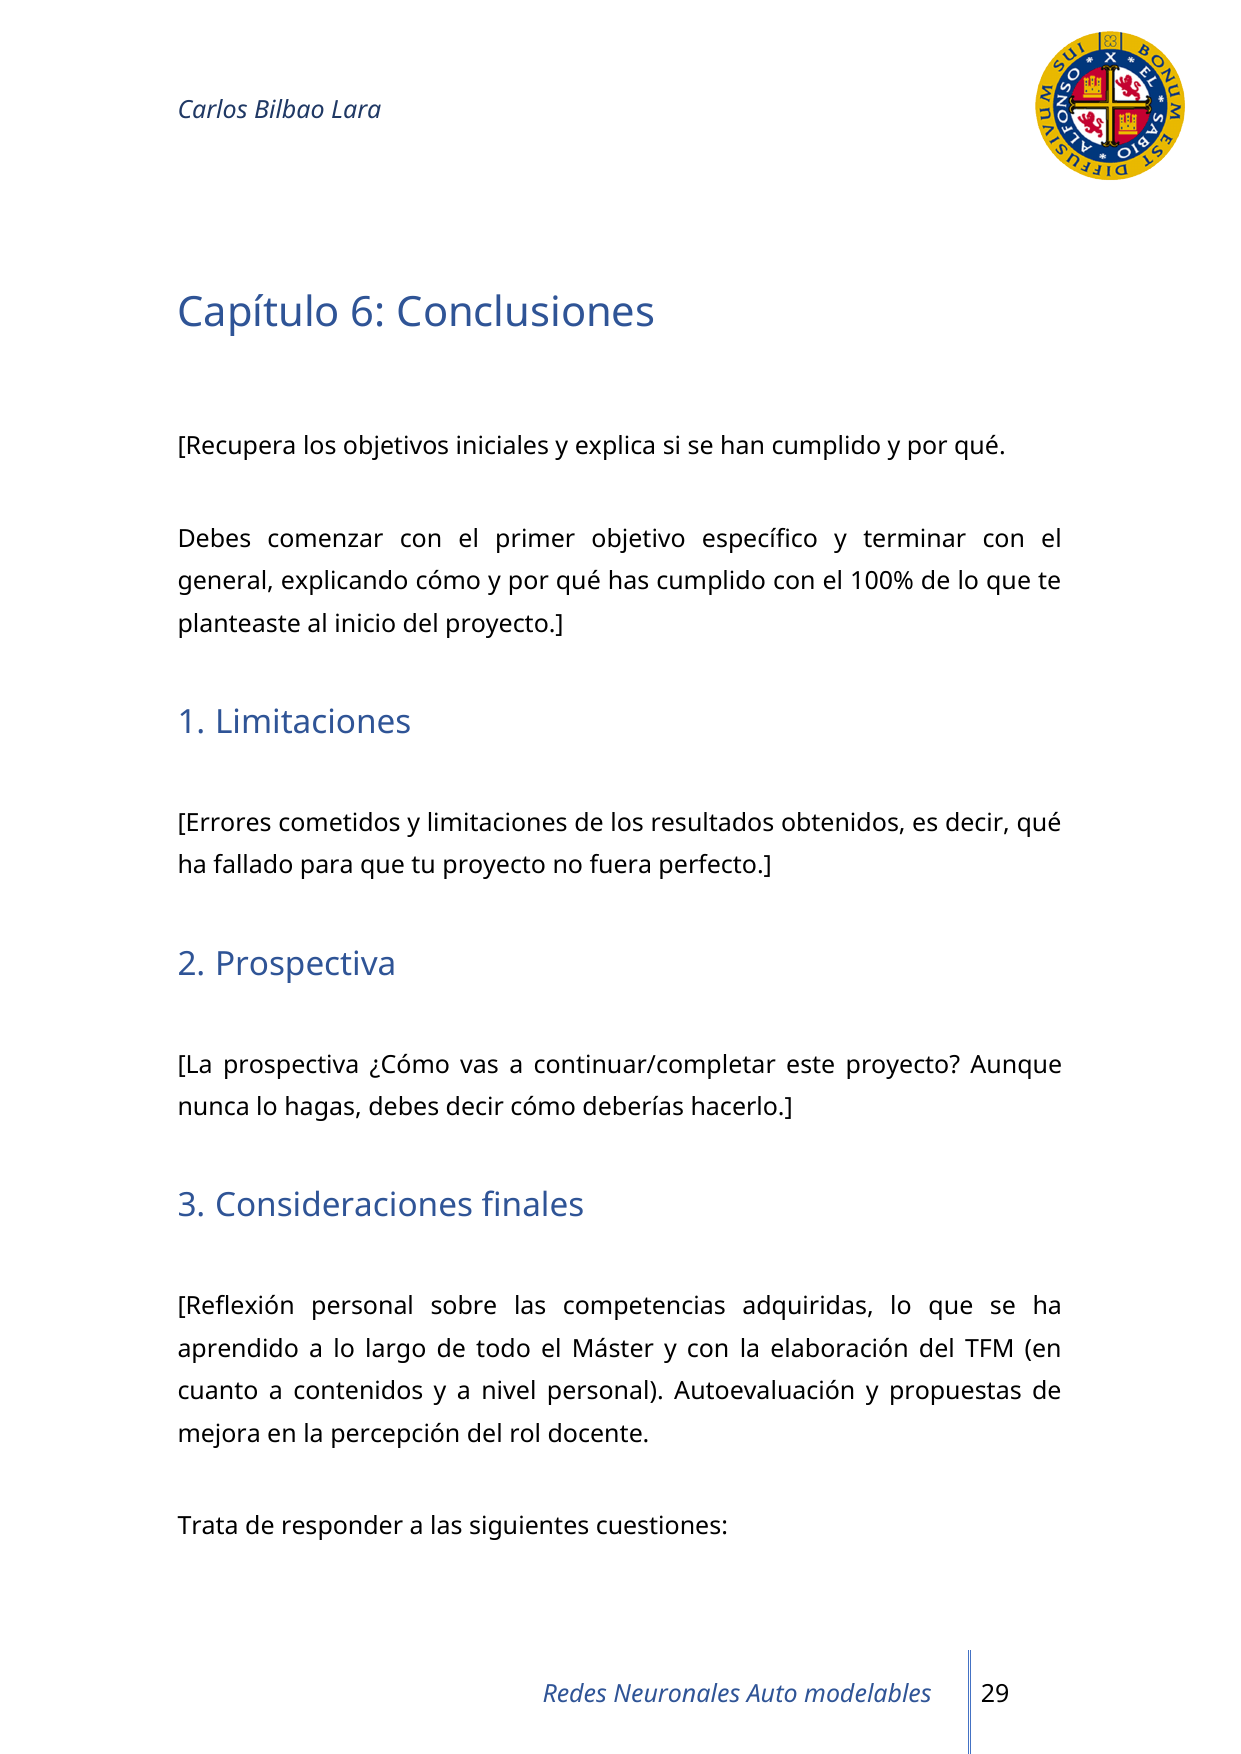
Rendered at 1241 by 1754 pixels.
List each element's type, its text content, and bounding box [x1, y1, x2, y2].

text [Errores cometidos y limitaciones de los resultados obtenidos, es decir, qué ha fallado para que tu proyecto no fuera perfecto.] [177, 804, 1063, 881]
subtitle Capítulo 6: Conclusiones [177, 282, 1063, 338]
text Debes comenzar con el primer objetivo específico y terminar con el general, explicando cómo y por qué has cumplido con el 100% de lo que te planteaste al inicio del proyecto.] [177, 520, 1063, 639]
text Prospectiva [177, 939, 1063, 985]
text Consideraciones finales [177, 1181, 1063, 1227]
text [Reflexión personal sobre las competencias adquiridas, lo que se ha aprendido a lo largo de todo el Máster y con la elaboración del TFM (en cuanto a contenidos y a nivel personal). Autoevaluación y propuestas de mejora en la percepción del rol docente. [177, 1288, 1063, 1449]
list Limitaciones [177, 698, 1063, 743]
text Trata de responder a las siguientes cuestiones: [177, 1508, 1063, 1542]
text [La prospectiva ¿Cómo vas a continuar/completar este proyecto? Aunque nunca lo hagas, debes decir cómo deberías hacerlo.] [177, 1046, 1063, 1123]
text [Recupera los objetivos iniciales y explica si se han cumplido y por qué. [177, 428, 1063, 462]
picture [1029, 25, 1193, 188]
